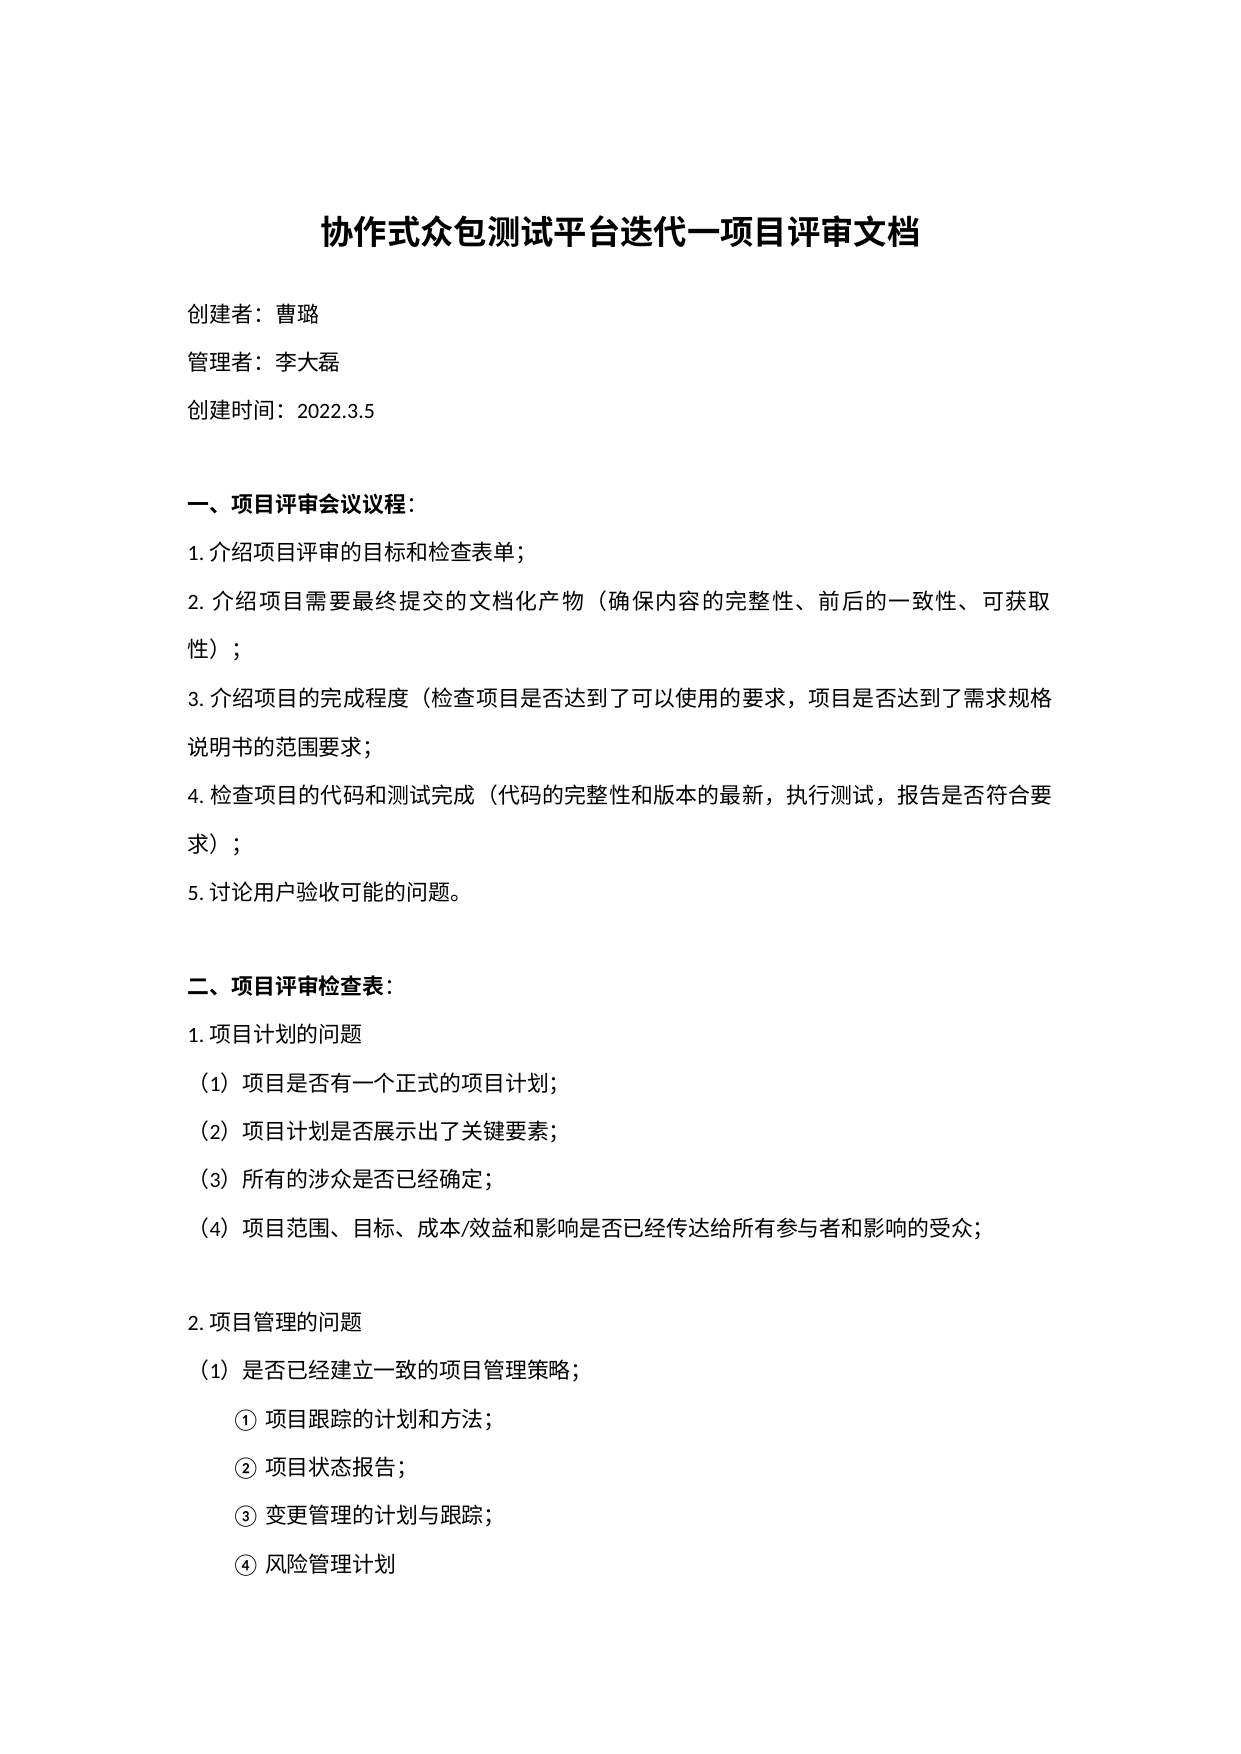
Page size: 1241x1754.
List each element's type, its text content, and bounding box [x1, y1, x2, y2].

list 项目是否有一个正式的项目计划； [187, 1065, 1053, 1098]
text 创建者：曹璐 [187, 297, 1053, 329]
list ①项目跟踪的计划和方法； [187, 1401, 1053, 1434]
list 项目管理的问题 [187, 1304, 1053, 1337]
list 项目计划是否展示出了关键要素； [187, 1114, 1053, 1146]
text 二、项目评审检查表： [187, 969, 1053, 1001]
list ④风险管理计划 [187, 1546, 1053, 1579]
text 4. 检查项目的代码和测试完成（代码的完整性和版本的最新，执行测试，报告是否符合要求）； [187, 777, 1053, 859]
subtitle 协作式众包测试平台迭代一项目评审文档 [187, 197, 1053, 262]
list 项目范围、目标、成本/效益和影响是否已经传达给所有参与者和影响的受众； [187, 1210, 1053, 1243]
text 3. 介绍项目的完成程度（检查项目是否达到了可以使用的要求，项目是否达到了需求规格说明书的范围要求； [187, 680, 1053, 762]
list 所有的涉众是否已经确定； [187, 1162, 1053, 1194]
text 管理者：李大磊 [187, 345, 1053, 378]
list ②项目状态报告； [187, 1449, 1053, 1482]
text 创建时间：2022.3.5 [187, 393, 1053, 426]
list ③变更管理的计划与跟踪； [187, 1498, 1053, 1530]
text 5. 讨论用户验收可能的问题。 [187, 874, 1053, 907]
text 2. 介绍项目需要最终提交的文档化产物（确保内容的完整性、前后的一致性、可获取性）； [187, 583, 1053, 664]
list 项目计划的问题 [187, 1017, 1053, 1049]
text 1. 介绍项目评审的目标和检查表单； [187, 535, 1053, 567]
text 一、项目评审会议议程： [187, 487, 1053, 519]
list 是否已经建立一致的项目管理策略； [187, 1353, 1053, 1385]
